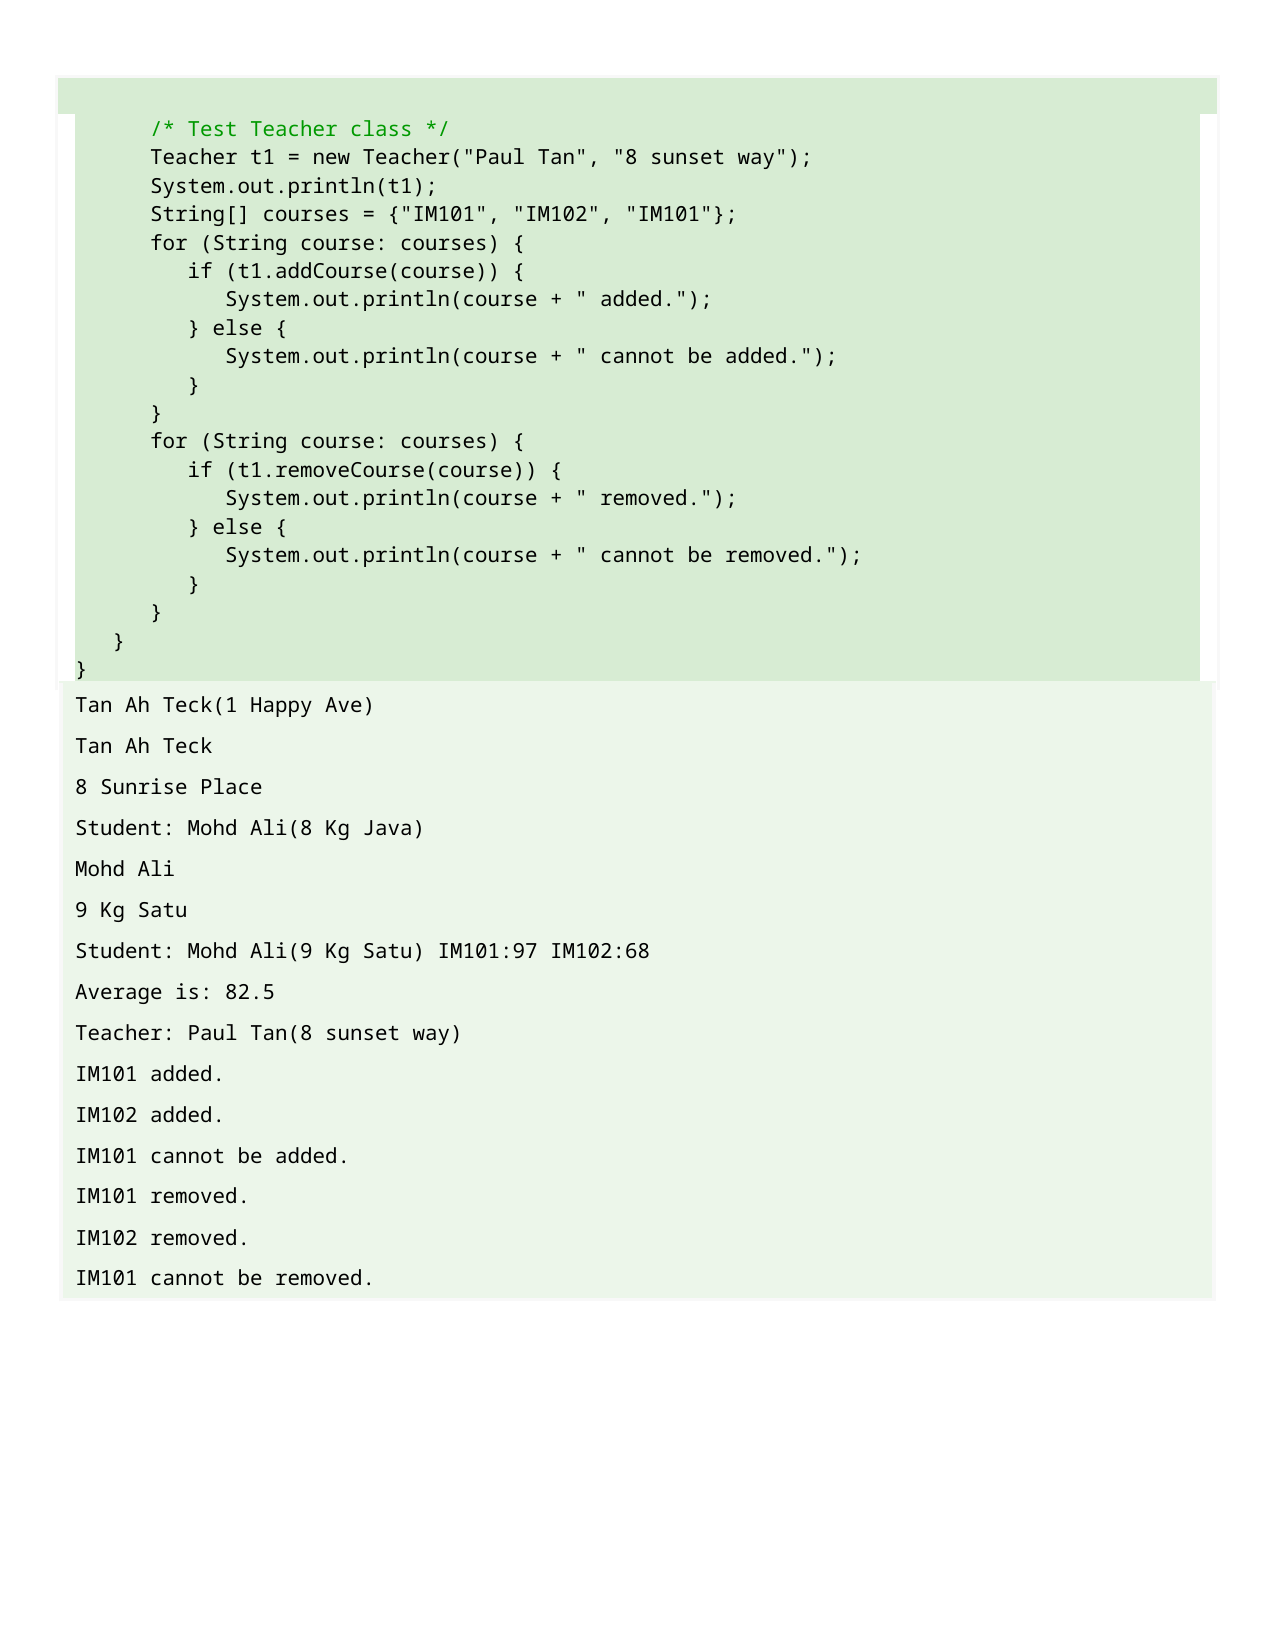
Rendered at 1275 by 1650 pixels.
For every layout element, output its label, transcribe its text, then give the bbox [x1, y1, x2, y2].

text } [75, 398, 1200, 427]
text Average is: 82.5 [63, 968, 1212, 1005]
text Teacher: Paul Tan(8 sunset way) [63, 1008, 1212, 1046]
text IM102 removed. [63, 1213, 1212, 1251]
text IM101 removed. [63, 1172, 1212, 1210]
text } [75, 597, 1200, 626]
text if (t1.removeCourse(course)) { [75, 455, 1200, 483]
text Student: Mohd Ali(8 Kg Java) [63, 804, 1212, 842]
text 9 Kg Satu [63, 886, 1212, 923]
text IM101 cannot be added. [63, 1131, 1212, 1169]
text } [75, 626, 1200, 654]
text 8 Sunrise Place [63, 763, 1212, 801]
text Student: Mohd Ali(9 Kg Satu) IM101:97 IM102:68 [63, 927, 1212, 964]
text Mohd Ali [63, 845, 1212, 883]
text /* Test Teacher class */ [75, 114, 1200, 142]
text Tan Ah Teck(1 Happy Ave) [59, 681, 1216, 719]
text IM101 cannot be removed. [63, 1254, 1212, 1298]
text String[] courses = {"IM101", "IM102", "IM101"}; [75, 199, 1200, 228]
text System.out.println(course + " cannot be removed."); [75, 540, 1200, 569]
text } else { [75, 512, 1200, 540]
text } [75, 569, 1200, 597]
text for (String course: courses) { [75, 228, 1200, 256]
text } [75, 370, 1200, 398]
text System.out.println(course + " cannot be added."); [75, 341, 1200, 370]
text System.out.println(t1); [75, 171, 1200, 199]
text if (t1.addCourse(course)) { [75, 256, 1200, 284]
text for (String course: courses) { [75, 427, 1200, 455]
text } [75, 654, 1200, 681]
text IM102 added. [63, 1090, 1212, 1128]
text IM101 added. [63, 1049, 1212, 1087]
text Tan Ah Teck [63, 722, 1212, 760]
text System.out.println(course + " removed."); [75, 483, 1200, 512]
text System.out.println(course + " added."); [75, 284, 1200, 313]
text Teacher t1 = new Teacher("Paul Tan", "8 sunset way"); [75, 142, 1200, 171]
text } else { [75, 313, 1200, 341]
